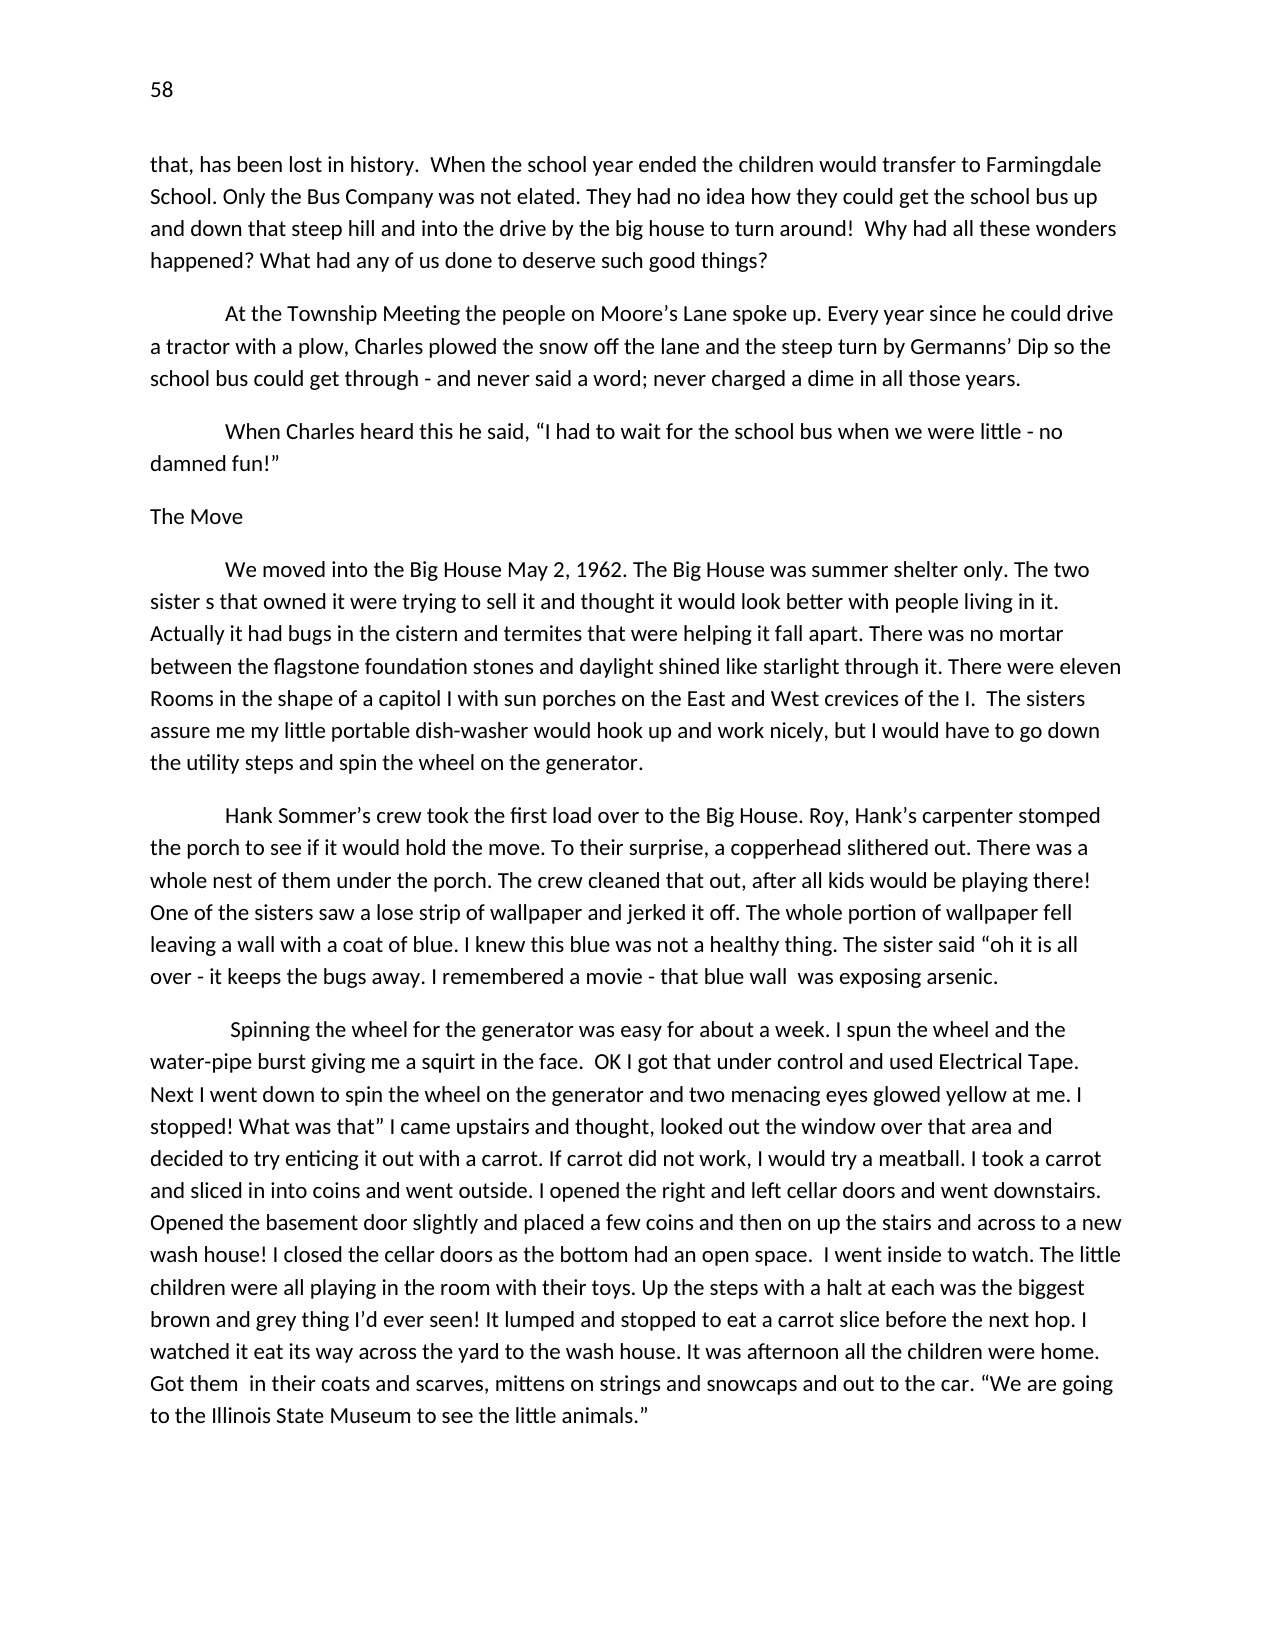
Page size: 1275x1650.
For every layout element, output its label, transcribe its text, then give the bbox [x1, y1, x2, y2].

text At the Township Meeting the people on Moore’s Lane spoke up. Every year since he could drive a tractor with a plow, Charles plowed the snow off the lane and the steep turn by Germanns’ Dip so the school bus could get through - and never said a word; never charged a dime in all those years. [150, 299, 1125, 392]
text Hank Sommer’s crew took the first load over to the Big House. Roy, Hank’s carpenter stomped the porch to see if it would hold the move. To their surprise, a copperhead slithered out. There was a whole nest of them under the porch. The crew cleaned that out, after all kids would be playing there! One of the sisters saw a lose strip of wallpaper and jerked it off. The whole portion of wallpaper fell leaving a wall with a coat of blue. I knew this blue was not a healthy thing. The sister said “oh it is all over - it keeps the bugs away. I remembered a movie - that blue wall was exposing arsenic. [150, 801, 1125, 990]
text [150, 150, 1125, 274]
text When Charles heard this he said, “I had to wait for the school bus when we were little - no damned fun!” [150, 417, 1125, 477]
text Spinning the wheel for the generator was easy for about a week. I spun the wheel and the water-pipe burst giving me a squirt in the face. OK I got that under control and used Electrical Tape. Next I went down to spin the wheel on the generator and two menacing eyes glowed yellow at me. I stopped! What was that” I came upstairs and thought, looked out the window over that area and decided to try enticing it out with a carrot. If carrot did not work, I would try a meatball. I took a carrot and sliced in into coins and went outside. I opened the right and left cellar doors and went downstairs. Opened the basement door slightly and placed a few coins and then on up the stairs and across to a new wash house! I closed the cellar doors as the bottom had an open space. I went inside to watch. The little children were all playing in the room with their toys. Up the steps with a halt at each was the biggest brown and grey thing I’d ever seen! It lumped and stopped to eat a carrot slice before the next hop. I watched it eat its way across the yard to the wash house. It was afternoon all the children were home. Got them in their coats and scarves, mittens on strings and snowcaps and out to the car. “We are going to the Illinois State Museum to see the little animals.” [150, 1015, 1125, 1429]
text We moved into the Big House May 2, 1962. The Big House was summer shelter only. The two sister s that owned it were trying to sell it and thought it would look better with people living in it. Actually it had bugs in the cistern and termites that were helping it fall apart. There was no mortar between the flagstone foundation stones and daylight shined like starlight through it. There were eleven Rooms in the shape of a capitol I with sun porches on the East and West crevices of the I. The sisters assure me my little portable dish-washer would hook up and work nicely, but I would have to go down the utility steps and spin the wheel on the generator. [150, 555, 1125, 776]
text The Move [150, 502, 1125, 530]
